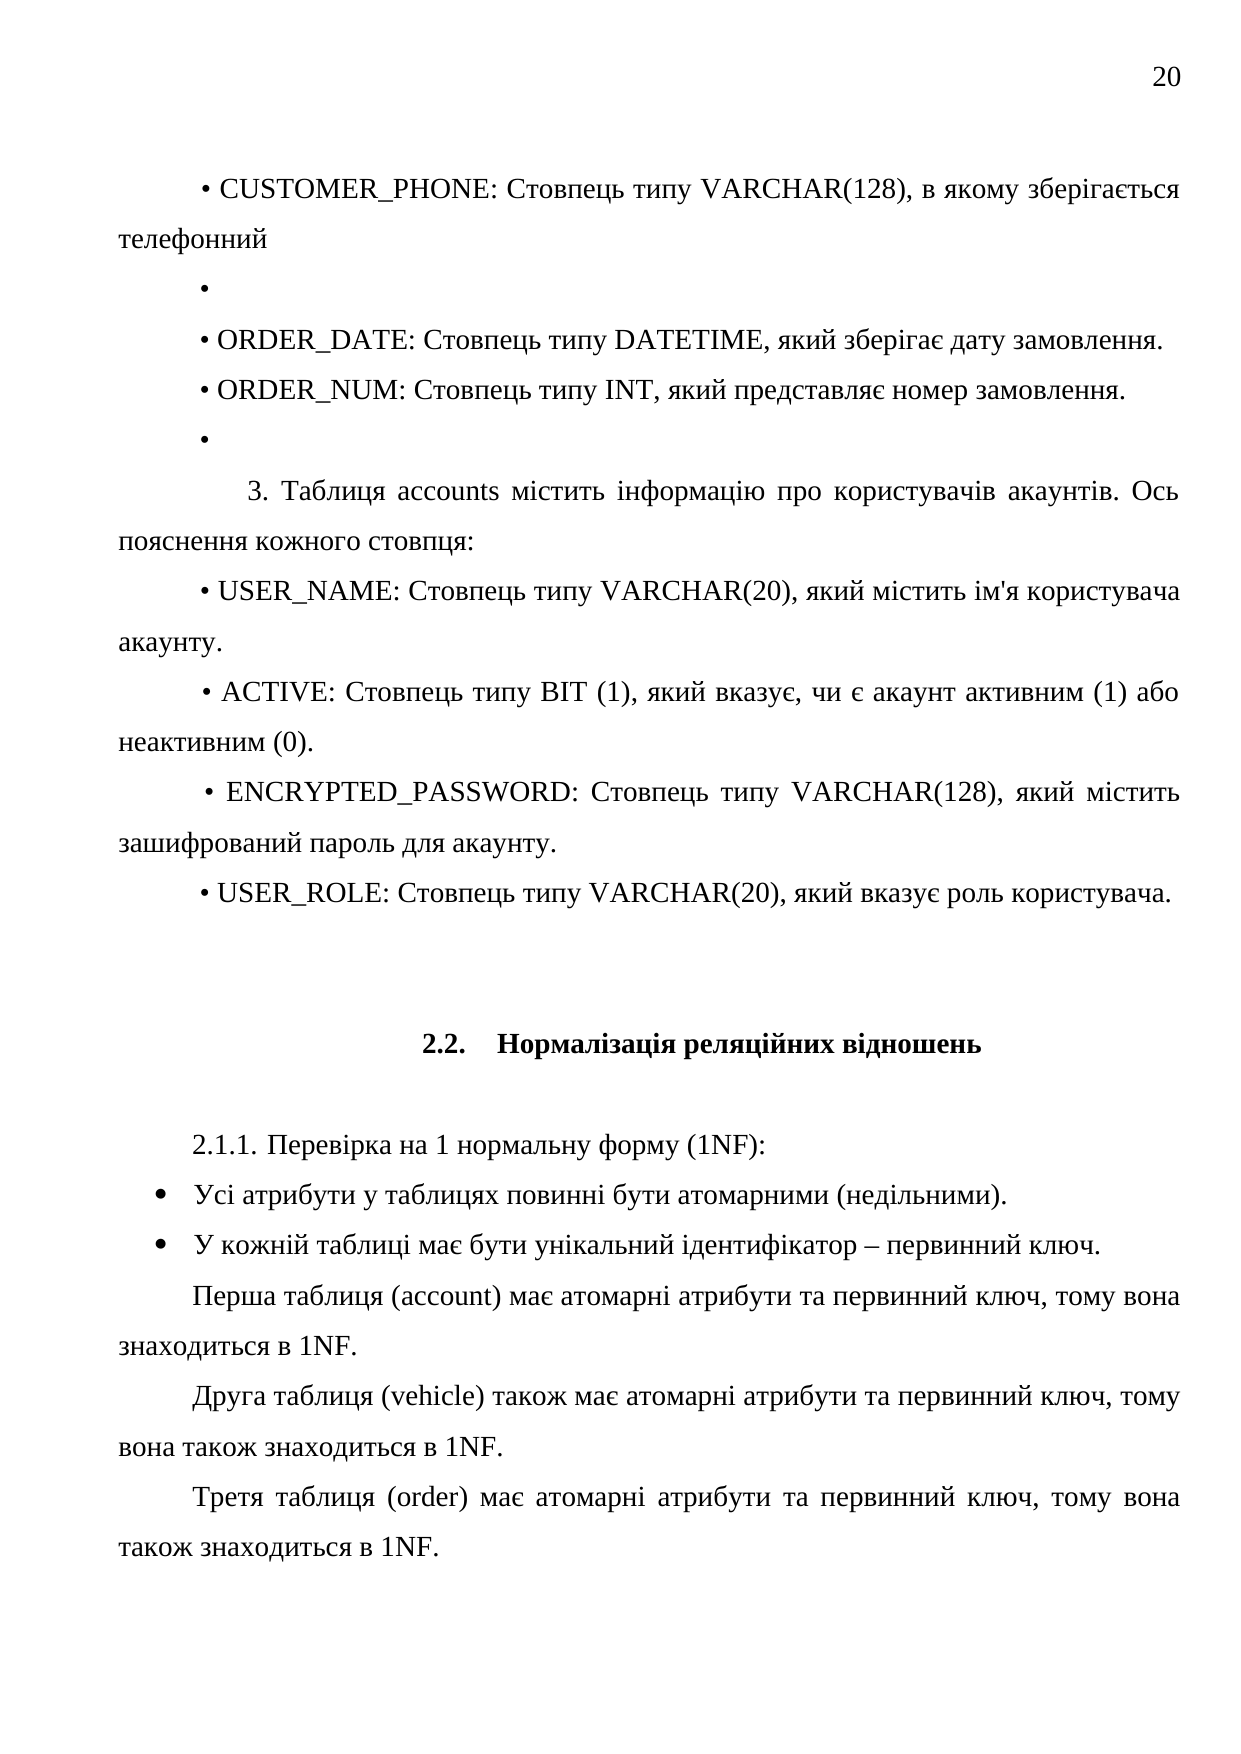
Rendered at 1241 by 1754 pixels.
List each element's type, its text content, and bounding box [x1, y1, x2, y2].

text • ORDER_NUM: Стовпець типу INT, який представляє номер замовлення. [118, 372, 1181, 406]
text • [118, 271, 1181, 305]
text • CUSTOMER_PHONE: Стовпець типу VARCHAR(128), в якому зберігається телефонний [118, 171, 1181, 255]
text • [118, 422, 1181, 456]
text • USER_NAME: Стовпець типу VARCHAR(20), який містить ім'я користувача акаунту. [118, 573, 1181, 657]
text 3. Таблиця accounts містить інформацію про користувачів акаунтів. Ось пояснення кожного стовпця: [118, 473, 1181, 557]
text • ACTIVE: Стовпець типу BIT (1), який вказує, чи є акаунт активним (1) або неактивним (0). [118, 674, 1181, 758]
text Друга таблиця (vehicle) також має атомарні атрибути та первинний ключ, тому вона також знаходиться в 1NF. [118, 1378, 1181, 1462]
subtitle Нормалізація реляційних відношень [223, 1026, 1181, 1060]
list У кожній таблиці має бути унікальний ідентифікатор – первинний ключ. [156, 1227, 1181, 1261]
text • USER_ROLE: Стовпець типу VARCHAR(20), який вказує роль користувача. [118, 875, 1181, 909]
text • ENCRYPTED_PASSWORD: Стовпець типу VARCHAR(128), який містить зашифрований пароль для акаунту. [118, 774, 1181, 858]
list Перевірка на 1 нормальну форму (1NF): [192, 1127, 1181, 1160]
text • ORDER_DATE: Стовпець типу DATETIME, який зберігає дату замовлення. [118, 322, 1181, 355]
text Третя таблиця (order) має атомарні атрибути та первинний ключ, тому вона також знаходиться в 1NF. [118, 1479, 1181, 1563]
text Перша таблиця (account) має атомарні атрибути та первинний ключ, тому вона знаходиться в 1NF. [118, 1278, 1181, 1362]
list Усі атрибути у таблицях повинні бути атомарними (недільними). [156, 1177, 1181, 1211]
